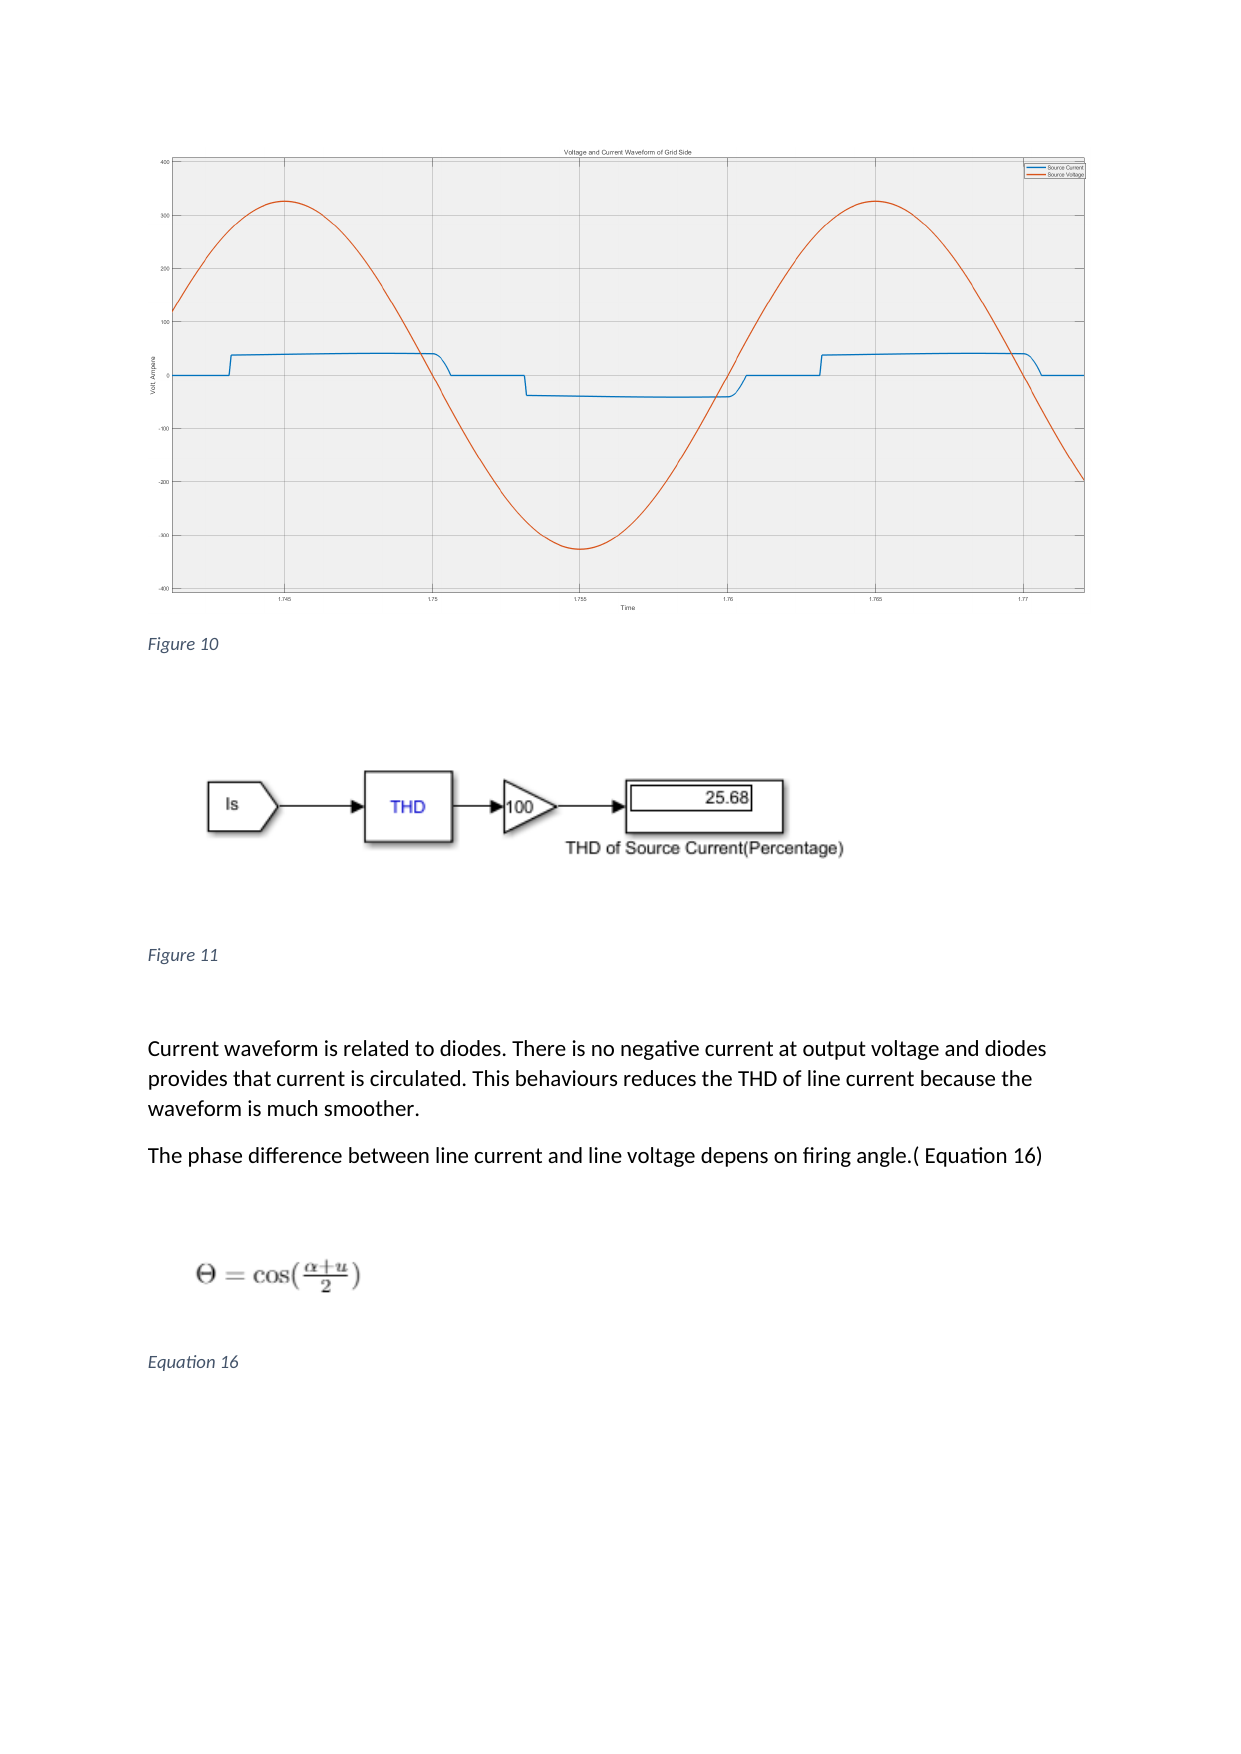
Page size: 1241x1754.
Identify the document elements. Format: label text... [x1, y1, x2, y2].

text The phase difference between line current and line voltage depens on firing angle.( Equation 16) [148, 1141, 1093, 1169]
text Figure 10 [148, 632, 1093, 655]
text Equation 16 [148, 1351, 1093, 1373]
text Figure 11 [148, 943, 1093, 966]
picture [147, 147, 1091, 614]
picture [147, 722, 920, 925]
picture [147, 1234, 386, 1332]
text Current waveform is related to diodes. There is no negative current at output voltage and diodes provides that current is circulated. This behaviours reduces the THD of line current because the waveform is much smoother. [148, 1034, 1093, 1122]
